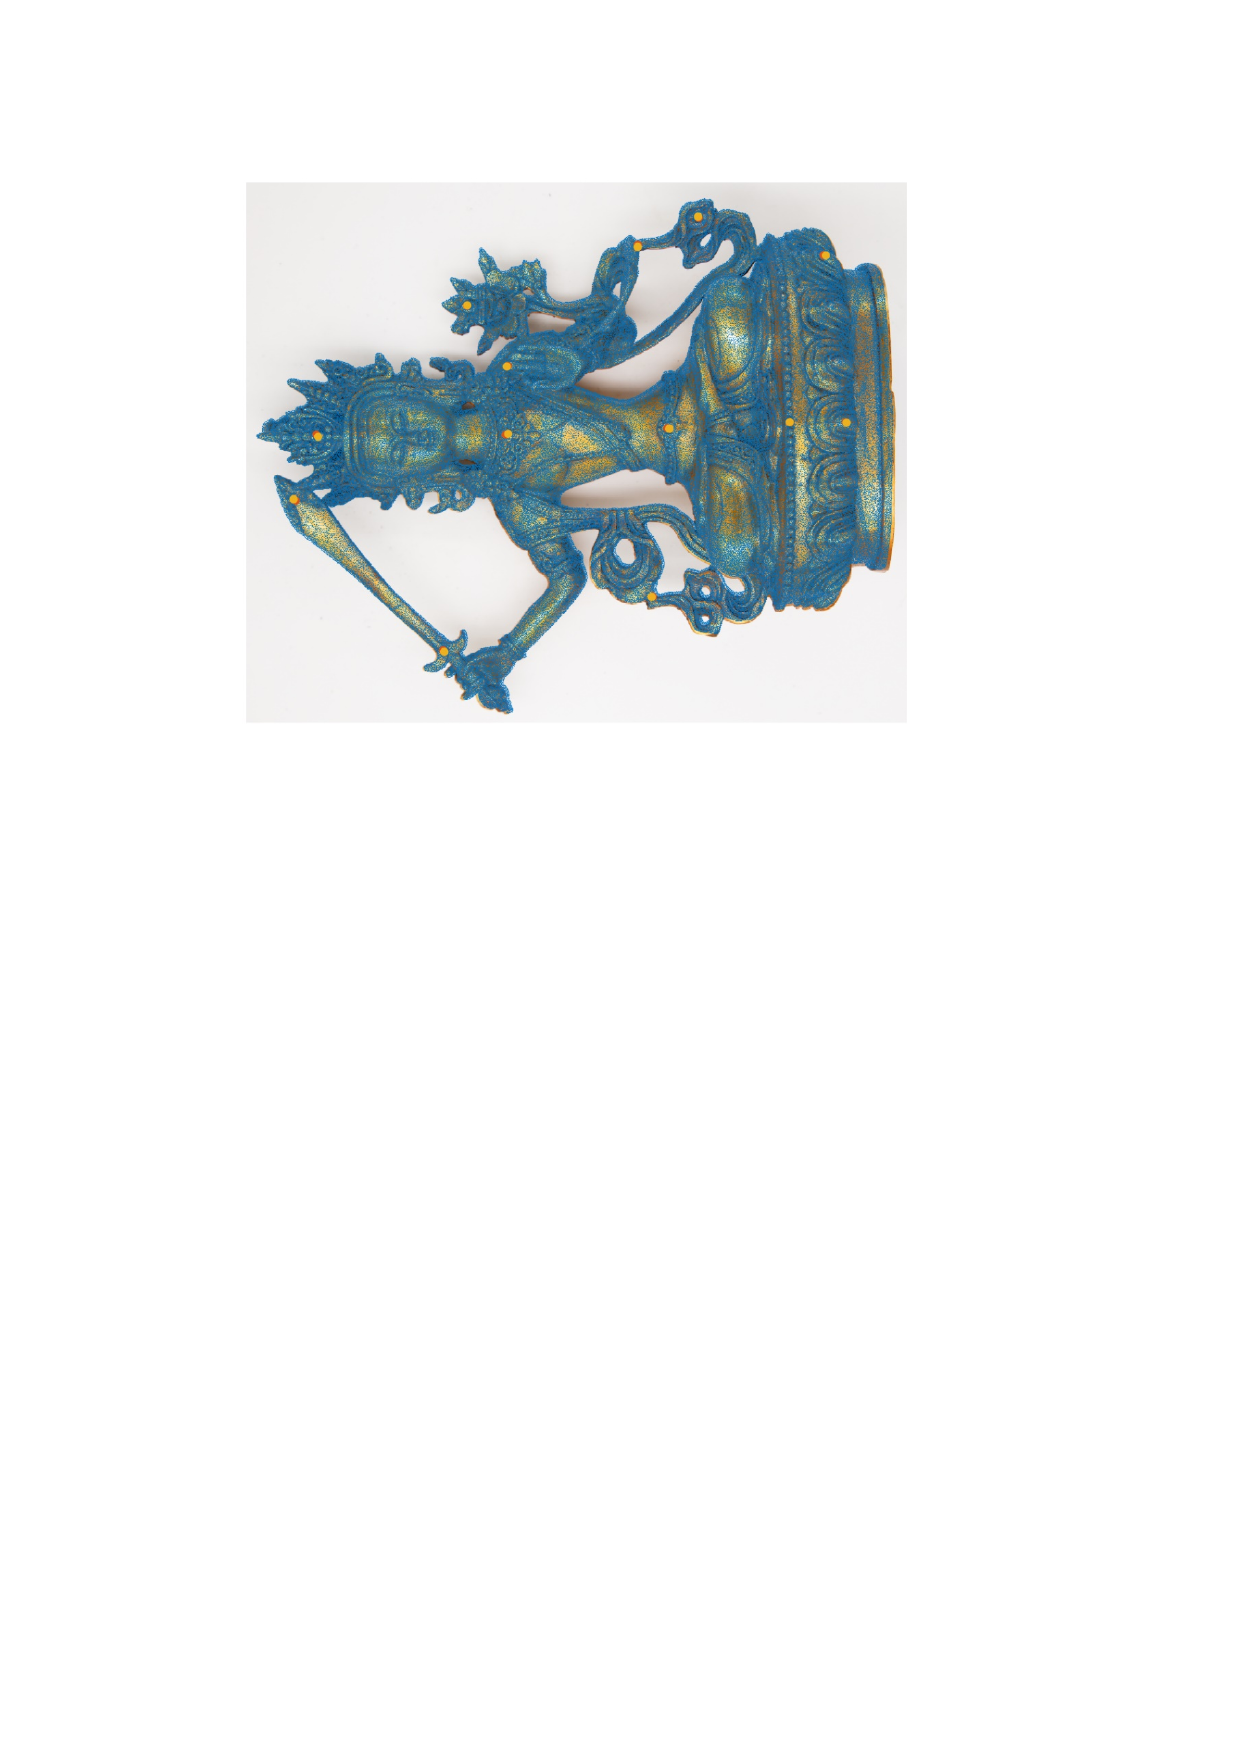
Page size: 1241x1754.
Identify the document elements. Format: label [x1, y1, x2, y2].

picture [187, 162, 967, 775]
